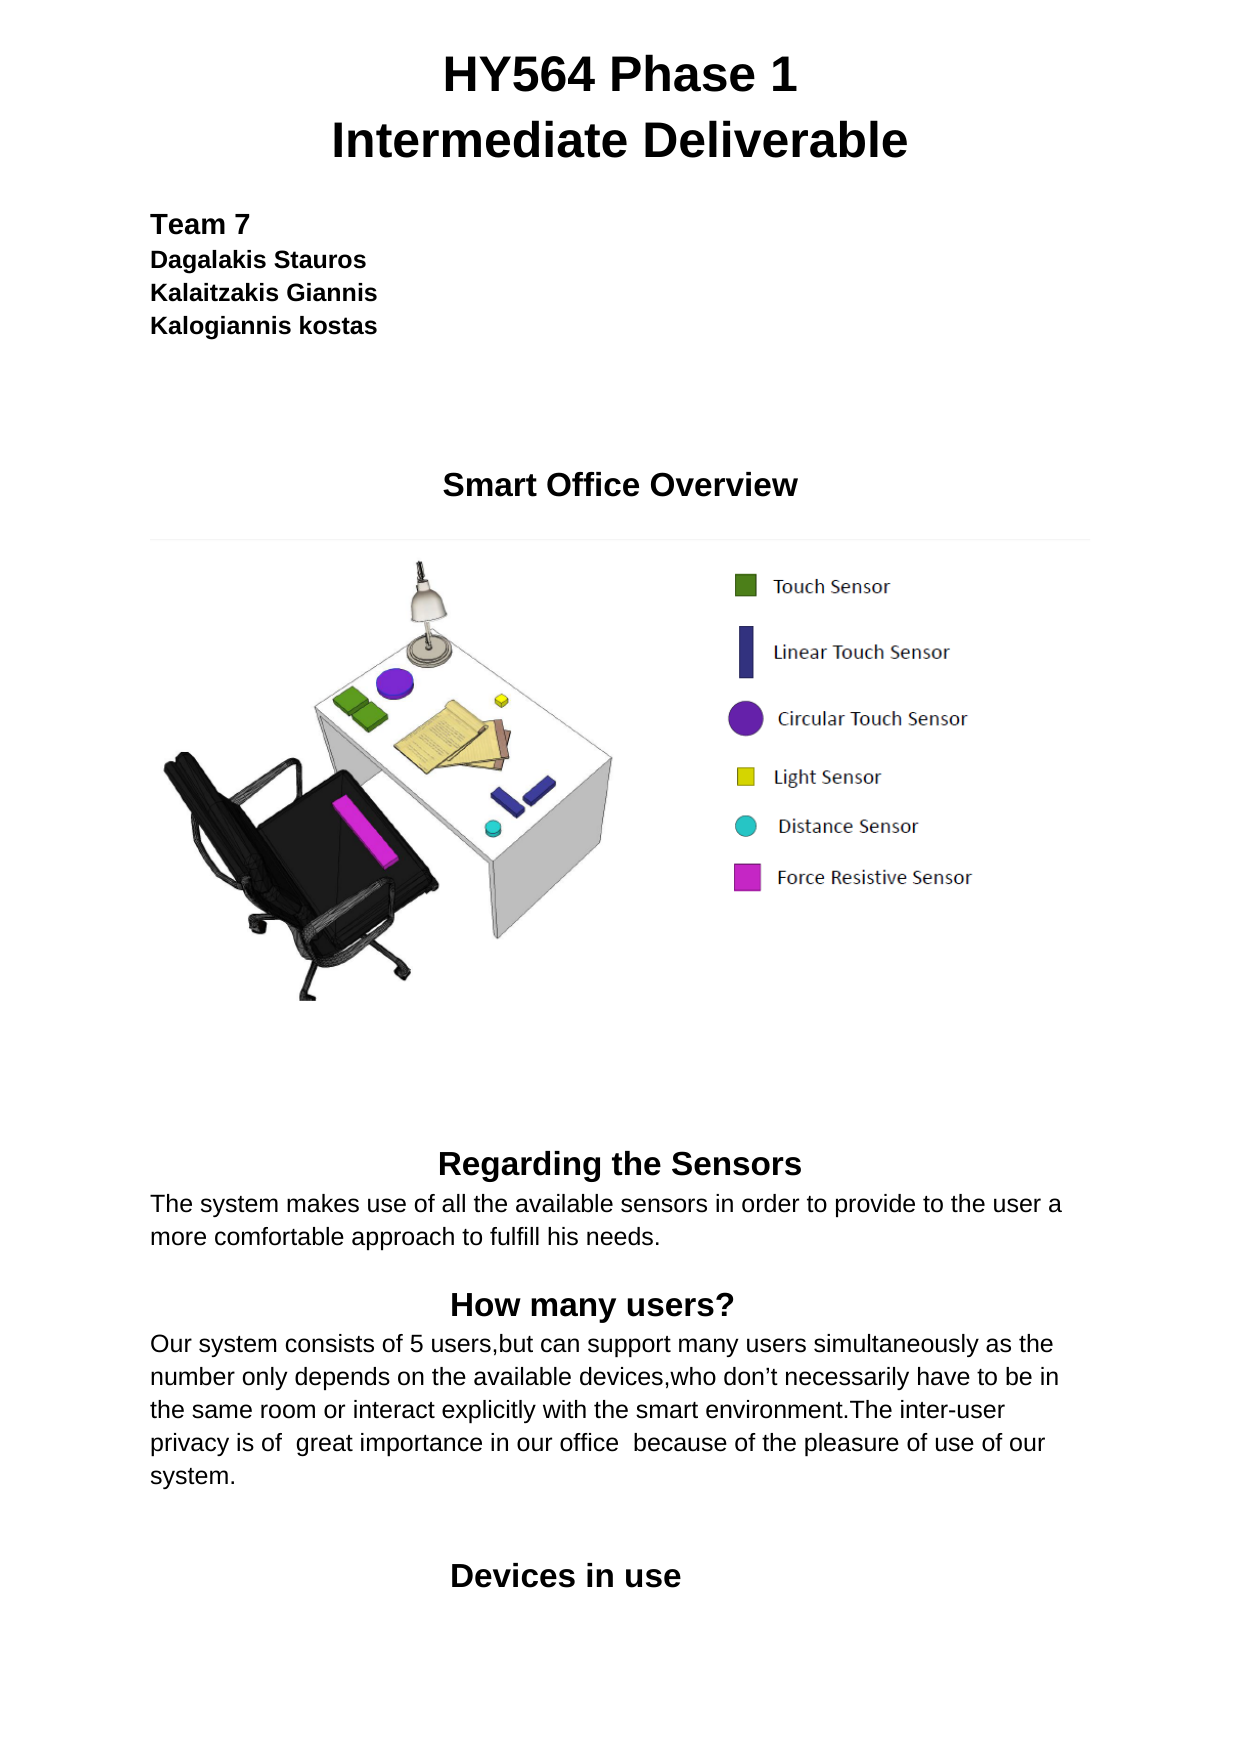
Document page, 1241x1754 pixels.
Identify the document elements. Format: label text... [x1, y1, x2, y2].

text Kalogiannis kostas [150, 311, 1090, 340]
text Dagalakis Stauros [150, 245, 1090, 274]
text How many users? [375, 1285, 1090, 1323]
text Regarding the Sensors [150, 1144, 1090, 1183]
text Team 7 [150, 207, 1090, 240]
text Kalaitzakis Giannis [150, 278, 1090, 307]
text Intermediate Deliverable [150, 110, 1090, 168]
text Devices in use [375, 1556, 1090, 1595]
text The system makes use of all the available sensors in order to provide to the user a more comfortable approach to fulfill his needs. [150, 1188, 1090, 1250]
text HY564 Phase 1 [150, 44, 1090, 102]
text Smart Office Overview [150, 465, 1090, 503]
picture [150, 539, 1091, 1050]
text Our system consists of 5 users,but can support many users simultaneously as the number only depends on the available devices,who don’t necessarily have to be in the same room or interact explicitly with the smart environment.The inter-user privacy is of great importance in our office because of the pleasure of use of our system. [150, 1329, 1090, 1490]
